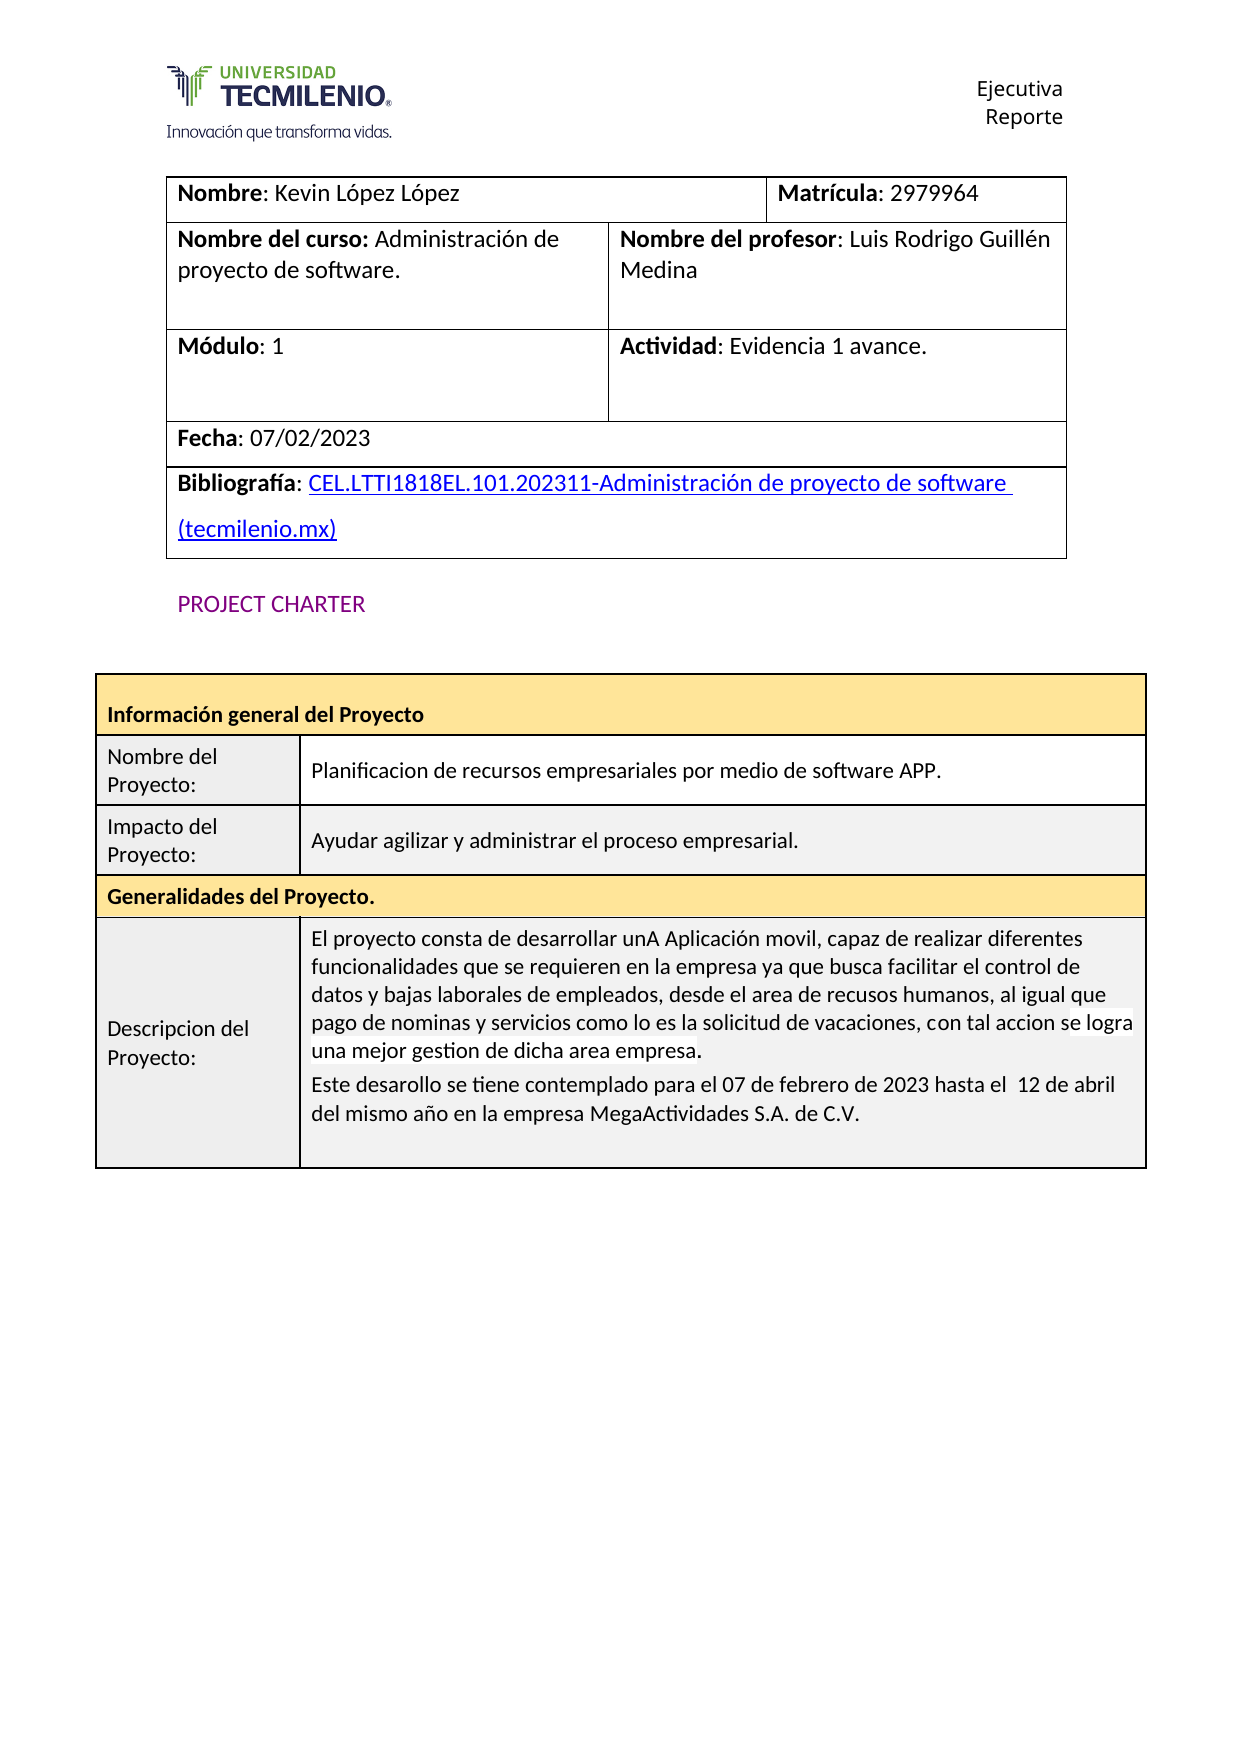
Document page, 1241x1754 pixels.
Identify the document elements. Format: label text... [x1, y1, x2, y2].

table_cell Ayudar agilizar y administrar el proceso empresarial. [301, 806, 1145, 874]
table_cell Planificacion de recursos empresariales por medio de software APP. [301, 736, 1145, 804]
table_cell Descripcion del Proyecto: [97, 918, 299, 1167]
table_cell Actividad: Evidencia 1 avance. [609, 330, 1066, 421]
table_cell Generalidades del Proyecto. [97, 876, 1145, 916]
table_cell Bibliografía: CEL.LTTI1818EL.101.202311-Administración de proyecto de software (tecmilenio.mx) [167, 468, 1066, 558]
table_cell Fecha: 07/02/2023 [167, 422, 1066, 466]
table_cell Impacto del Proyecto: [97, 806, 299, 874]
table_cell Nombre del curso: Administración de proyecto de software. [167, 223, 608, 329]
table_cell Nombre del profesor: Luis Rodrigo Guillén Medina [609, 223, 1066, 329]
table_header Información general del Proyecto [97, 675, 1145, 734]
table_cell Nombre del Proyecto: [97, 736, 299, 804]
table_header Matrícula: 2979964 [767, 178, 1066, 222]
table_header Nombre: Kevin López López [167, 178, 766, 222]
picture [159, 63, 399, 144]
table_cell El proyecto consta de desarrollar unA Aplicación movil, capaz de realizar diferentes funcionalidades que se requieren en la empresa ya que busca facilitar el control de datos y bajas laborales de empleados, desde el area de recusos humanos, al igual que pago de nominas y servicios como lo es la solicitud de vacaciones, con tal accion se logra una mejor gestion de dicha area empresa. Este desarollo se tiene contemplado para el 07 de febrero de 2023 hasta el 12 de abril del mismo año en la empresa MegaActividades S.A. de C.V. [301, 918, 1145, 1167]
table_cell Módulo: 1 [167, 330, 608, 421]
subtitle PROJECT CHARTER [177, 588, 1063, 619]
